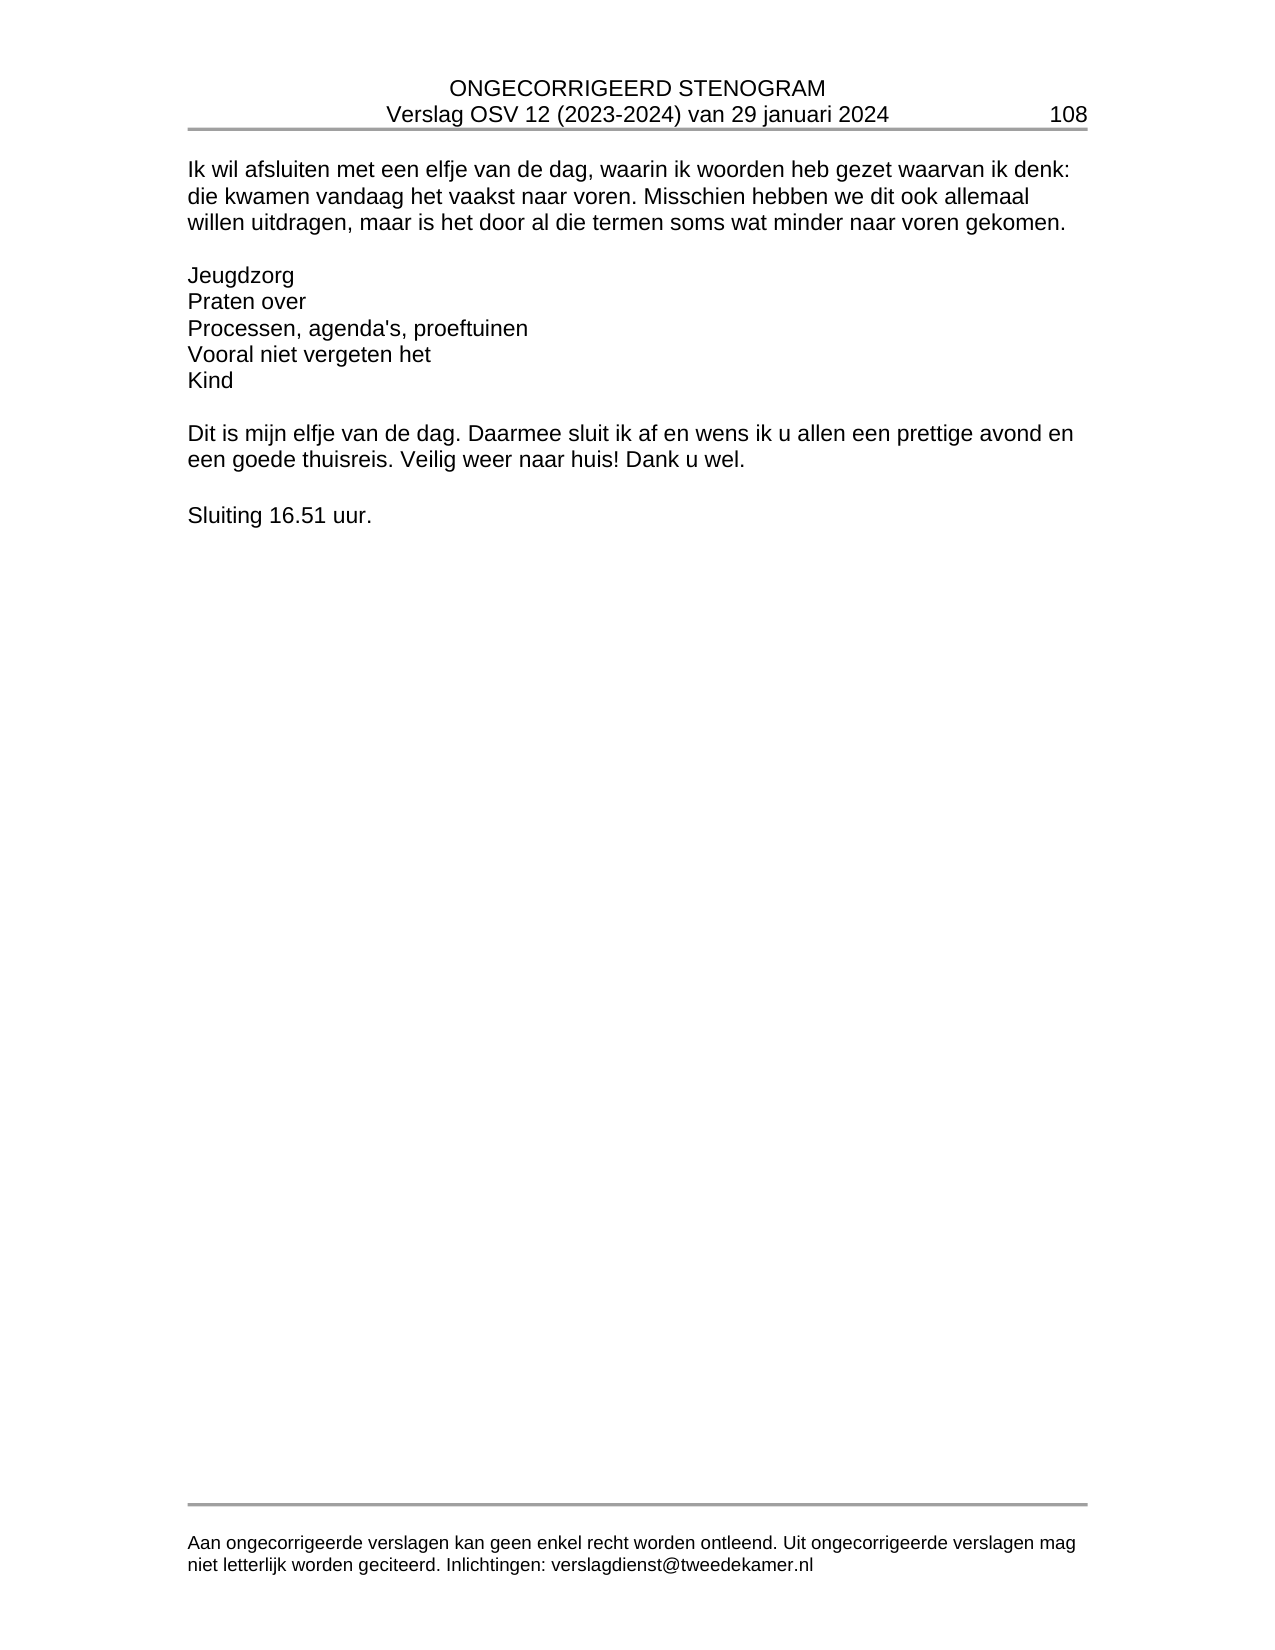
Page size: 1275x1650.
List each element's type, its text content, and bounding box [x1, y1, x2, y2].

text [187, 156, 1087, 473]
text Sluiting 16.51 uur. [187, 502, 1087, 528]
